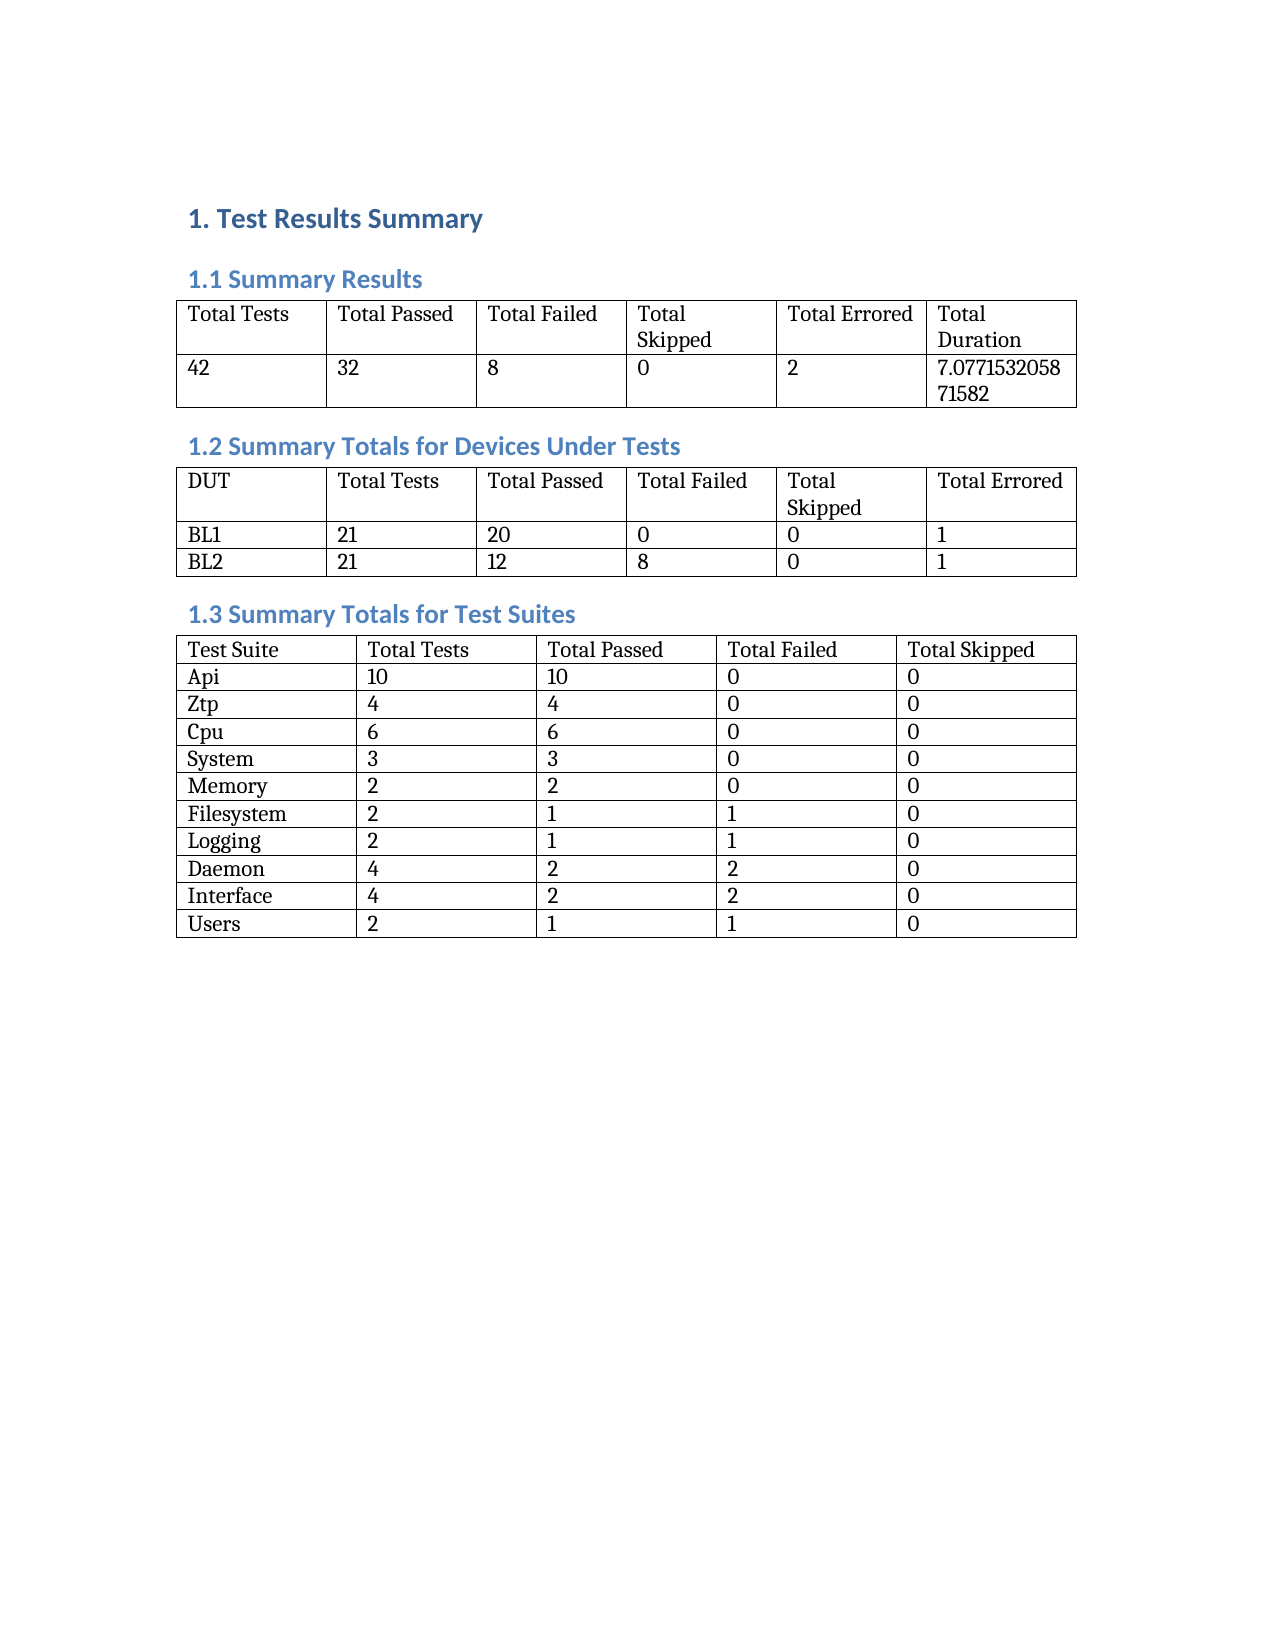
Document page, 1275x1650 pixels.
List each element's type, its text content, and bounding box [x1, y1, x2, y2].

table_cell 20 [477, 522, 626, 548]
table_cell 12 [477, 549, 626, 576]
table_cell 2 [717, 856, 896, 882]
table_cell Logging [177, 828, 356, 854]
table_cell 1 [927, 549, 1076, 576]
table_header Total Passed [327, 301, 476, 353]
table_cell Ztp [177, 691, 356, 717]
table_header Total Skipped [627, 301, 776, 353]
table_cell 2 [537, 856, 716, 882]
table_cell 0 [897, 801, 1076, 827]
table_cell BL1 [177, 522, 326, 548]
table_cell Memory [177, 773, 356, 800]
table_cell 32 [327, 355, 476, 407]
table_header Total Tests [357, 636, 536, 663]
table_cell 3 [537, 746, 716, 772]
table_cell 0 [627, 355, 776, 407]
table_cell 2 [537, 883, 716, 909]
table_cell 10 [357, 664, 536, 690]
table_cell 0 [717, 719, 896, 745]
table_cell Interface [177, 883, 356, 909]
table_cell 0 [897, 691, 1076, 717]
table_cell Users [177, 910, 356, 937]
table_header Total Skipped [897, 636, 1076, 663]
table_cell 2 [537, 773, 716, 800]
table_cell 1 [717, 828, 896, 854]
table_cell 0 [897, 719, 1076, 745]
table_cell 1 [537, 801, 716, 827]
table_cell 2 [777, 355, 926, 407]
table_cell 0 [897, 746, 1076, 772]
table_cell 7.077153205871582 [927, 355, 1076, 407]
table_header Total Errored [927, 468, 1076, 521]
table_cell 8 [627, 549, 776, 576]
table_cell 1 [537, 910, 716, 937]
table_cell 4 [537, 691, 716, 717]
table_header Total Passed [537, 636, 716, 663]
table_cell 0 [897, 664, 1076, 690]
table_cell 4 [357, 691, 536, 717]
table_cell Cpu [177, 719, 356, 745]
table_header Test Suite [177, 636, 356, 663]
table_cell 42 [177, 355, 326, 407]
table_cell 10 [537, 664, 716, 690]
table_cell 21 [327, 522, 476, 548]
table_cell 0 [897, 856, 1076, 882]
subtitle 1.3 Summary Totals for Test Suites [187, 597, 1087, 630]
table_cell Daemon [177, 856, 356, 882]
table_cell 2 [357, 773, 536, 800]
table_cell 0 [897, 828, 1076, 854]
table_cell 0 [897, 883, 1076, 909]
table_cell 1 [717, 910, 896, 937]
table_header Total Tests [177, 301, 326, 353]
table_cell BL2 [177, 549, 326, 576]
table_cell Filesystem [177, 801, 356, 827]
table_cell 1 [927, 522, 1076, 548]
table_cell 0 [717, 746, 896, 772]
table_cell 4 [357, 856, 536, 882]
table_header Total Skipped [777, 468, 926, 521]
table_header Total Tests [327, 468, 476, 521]
table_cell 2 [357, 828, 536, 854]
table_cell 8 [477, 355, 626, 407]
subtitle 1. Test Results Summary [187, 200, 1087, 236]
table_header Total Errored [777, 301, 926, 353]
table_cell 21 [327, 549, 476, 576]
table_cell Api [177, 664, 356, 690]
table_cell 0 [777, 522, 926, 548]
table_header Total Duration [927, 301, 1076, 353]
table_cell 4 [357, 883, 536, 909]
table_cell 0 [897, 910, 1076, 937]
table_header Total Failed [717, 636, 896, 663]
table_cell 6 [537, 719, 716, 745]
table_cell 3 [357, 746, 536, 772]
table_cell 0 [777, 549, 926, 576]
table_cell 0 [717, 773, 896, 800]
table_header DUT [177, 468, 326, 521]
table_header Total Passed [477, 468, 626, 521]
table_cell 0 [627, 522, 776, 548]
table_cell 2 [357, 910, 536, 937]
table_cell 0 [897, 773, 1076, 800]
table_cell 0 [717, 691, 896, 717]
table_cell 1 [537, 828, 716, 854]
table_cell 6 [357, 719, 536, 745]
table_header Total Failed [477, 301, 626, 353]
table_cell System [177, 746, 356, 772]
table_cell 2 [357, 801, 536, 827]
table_header Total Failed [627, 468, 776, 521]
table_cell 1 [717, 801, 896, 827]
table_cell 0 [717, 664, 896, 690]
subtitle 1.2 Summary Totals for Devices Under Tests [187, 429, 1087, 462]
table_cell 2 [717, 883, 896, 909]
subtitle 1.1 Summary Results [187, 262, 1087, 295]
